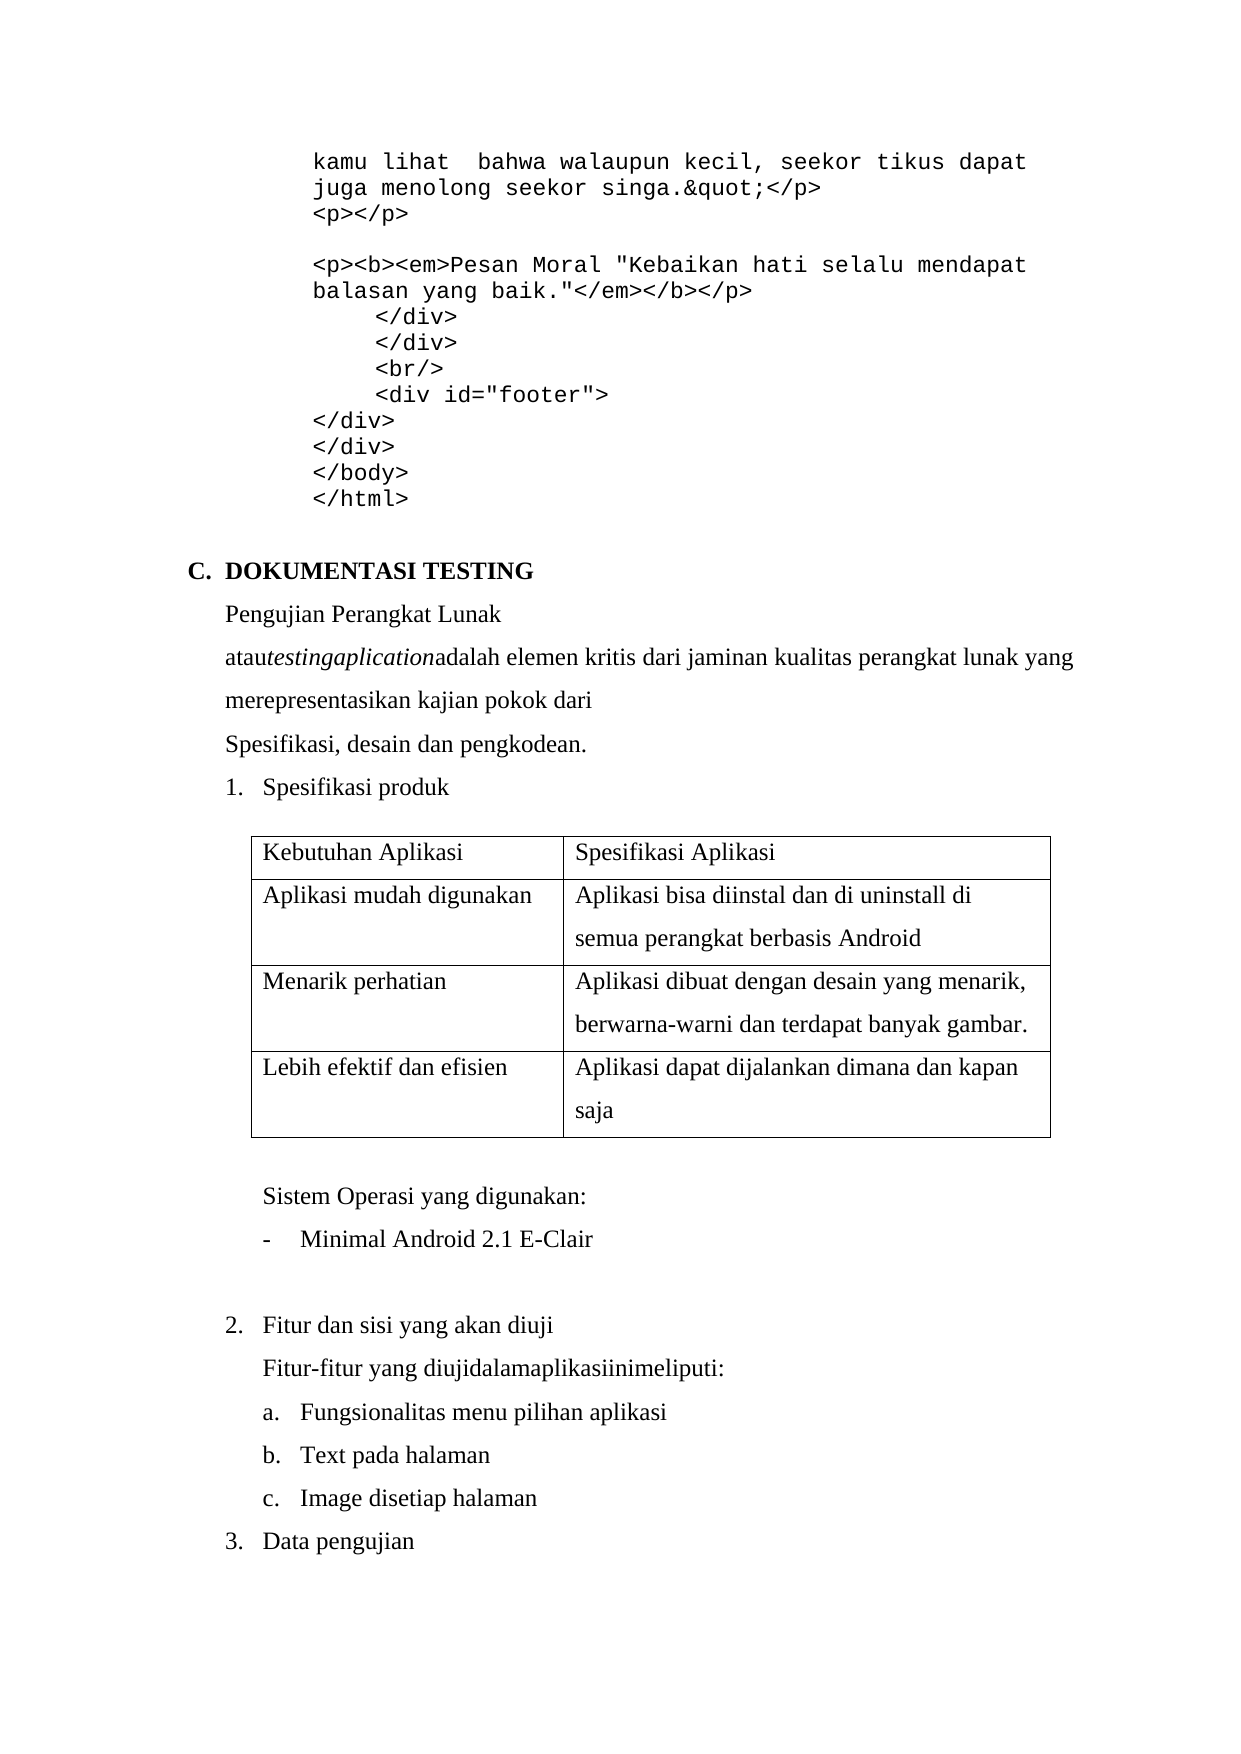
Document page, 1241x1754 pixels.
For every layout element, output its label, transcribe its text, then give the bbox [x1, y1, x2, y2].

list Image disetiap halaman [262, 1483, 1090, 1512]
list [312, 150, 1090, 202]
list Data pengujian [225, 1526, 1090, 1555]
list </html> [312, 487, 1090, 513]
list Spesifikasi, desain dan pengkodean. [225, 729, 1090, 757]
table_header Spesifikasi Aplikasi [564, 837, 1050, 879]
table_cell Aplikasi dapat dijalankan dimana dan kapan saja [564, 1052, 1050, 1137]
list Minimal Android 2.1 E-Clair [262, 1224, 1090, 1253]
list </div> [312, 409, 1090, 435]
list </div> [312, 332, 1090, 357]
list <p><b><em>Pesan Moral "Kebaikan hati selalu mendapat balasan yang baik."</em></b></p> [312, 254, 1090, 306]
table_cell Menarik perhatian [252, 966, 563, 1051]
list Fitur dan sisi yang akan diuji [225, 1310, 1090, 1339]
list Pengujian Perangkat Lunak atautestingaplicationadalah elemen kritis dari jaminan kualitas perangkat lunak yang merepresentasikan kajian pokok dari [225, 599, 1090, 714]
list </body> [312, 461, 1090, 487]
list </div> [312, 435, 1090, 461]
list </div> [312, 306, 1090, 332]
table_cell Lebih efektif dan efisien [252, 1052, 563, 1137]
list Fitur-fitur yang diujidalamaplikasiinimeliputi: [262, 1353, 1090, 1382]
list Text pada halaman [262, 1440, 1090, 1468]
list DOKUMENTASI TESTING [187, 556, 1090, 585]
list <div id="footer"> [312, 383, 1090, 409]
list Fungsionalitas menu pilihan aplikasi [262, 1397, 1090, 1425]
table_cell Aplikasi bisa diinstal dan di uninstall di semua perangkat berbasis Android [564, 880, 1050, 965]
list Spesifikasi produk [225, 772, 1090, 801]
list <br/> [312, 357, 1090, 383]
list Sistem Operasi yang digunakan: [262, 1181, 1090, 1210]
table_header Kebutuhan Aplikasi [252, 837, 563, 879]
list <p></p> [312, 202, 1090, 228]
table_cell Aplikasi mudah digunakan [252, 880, 563, 965]
table_cell Aplikasi dibuat dengan desain yang menarik, berwarna-warni dan terdapat banyak gambar. [564, 966, 1050, 1051]
